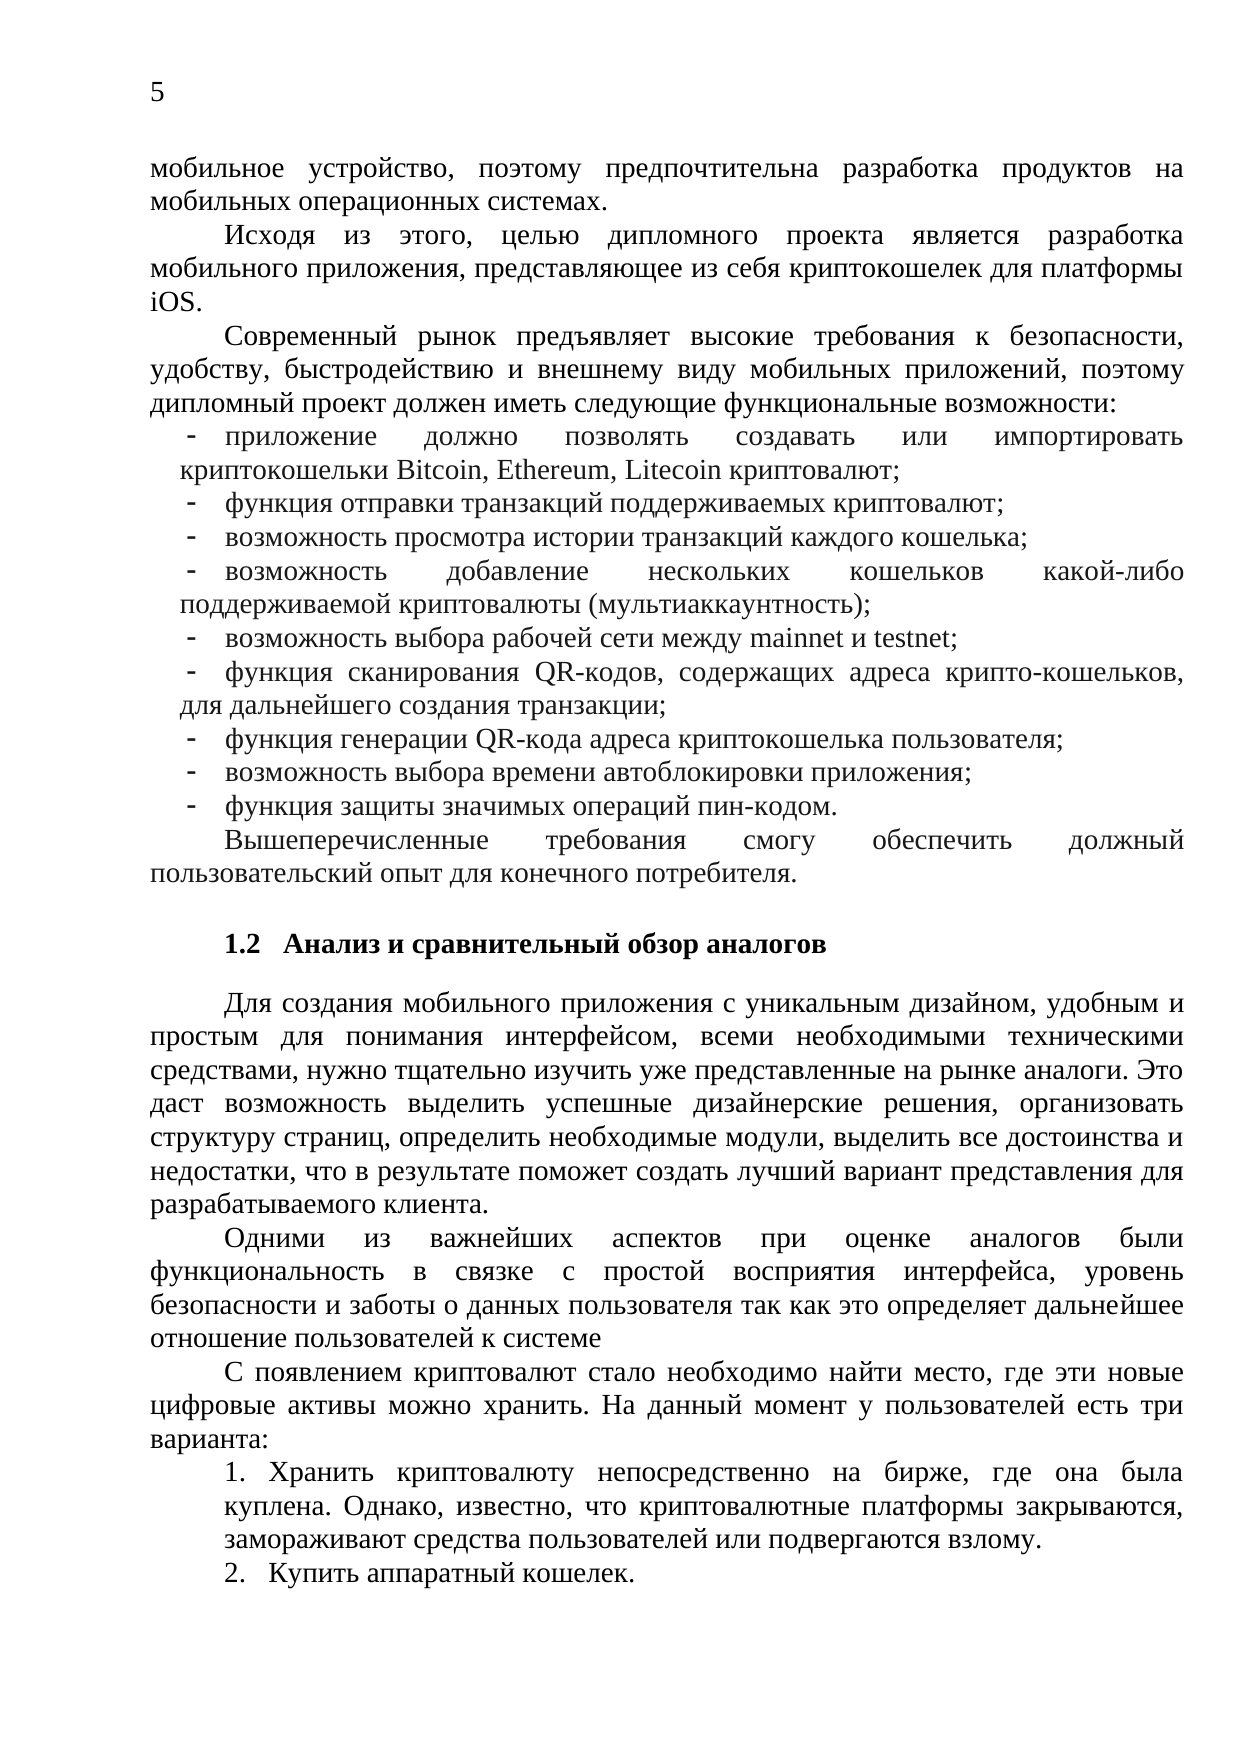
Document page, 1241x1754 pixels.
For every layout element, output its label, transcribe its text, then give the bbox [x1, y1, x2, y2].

text Исходя из этого, целью дипломного проекта является разработка мобильного приложения, представляющее из себя криптокошелек для платформы iOS. [150, 217, 1185, 318]
text Вышеперечисленные требования смогу обеспечить должный пользовательский опыт для конечного потребителя. [150, 822, 1184, 889]
list возможность выбора времени автоблокировки приложения; [179, 754, 1184, 788]
text Для создания мобильного приложения с уникальным дизайном, удобным и простым для понимания интерфейсом, всеми необходимыми техническими средствами, нужно тщательно изучить уже представленные на рынке аналоги. Это даст возможность выделить успешные дизайнерские решения, организовать структуру страниц, определить необходимые модули, выделить все достоинства и недостатки, что в результате поможет создать лучший вариант представления для разрабатываемого клиента. [150, 985, 1184, 1220]
list функция отправки транзакций поддерживаемых криптовалют; [179, 486, 1184, 519]
list возможность добавление нескольких кошельков какой-либо поддерживаемой криптовалюты (мультиаккаунтность); [179, 553, 1184, 620]
text Современный рынок предъявляет высокие требования к безопасности, удобству, быстродействию и внешнему виду мобильных приложений, поэтому дипломный проект должен иметь следующие функциональные возможности: [150, 318, 1185, 418]
list приложение должно позволять создавать или импортировать криптокошельки Bitcoin, Ethereum, Litecoin криптовалют; [179, 418, 1184, 486]
list возможность выбора рабочей сети между mainnet и testnet; [179, 620, 1184, 654]
list функция сканирования QR-кодов, содержащих адреса крипто-кошельков, для дальнейшего создания транзакции; [179, 654, 1184, 721]
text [150, 150, 1185, 217]
text Одними из важнейших аспектов при оценке аналогов были функциональность в связке с простой восприятия интерфейса, уровень безопасности и заботы о данных пользователя так как это определяет дальнейшее отношение пользователей к системе [150, 1220, 1184, 1354]
list функция защиты значимых операций пин-кодом. [179, 788, 1184, 822]
text С появлением криптовалют стало необходимо найти место, где эти новые цифровые активы можно хранить. На данный момент у пользователей есть три варианта: [150, 1354, 1184, 1454]
list возможность просмотра истории транзакций каждого кошелька; [179, 519, 1184, 553]
list функция генерации QR-кода адреса криптокошелька пользователя; [179, 721, 1184, 754]
list Анализ и сравнительный обзор аналогов [224, 926, 1090, 960]
list Хранить криптовалюту непосредственно на бирже, где она была куплена. Однако, известно, что криптовалютные платформы закрываются, замораживают средства пользователей или подвергаются взлому. [224, 1454, 1184, 1555]
list Купить аппаратный кошелек. [224, 1555, 1184, 1589]
